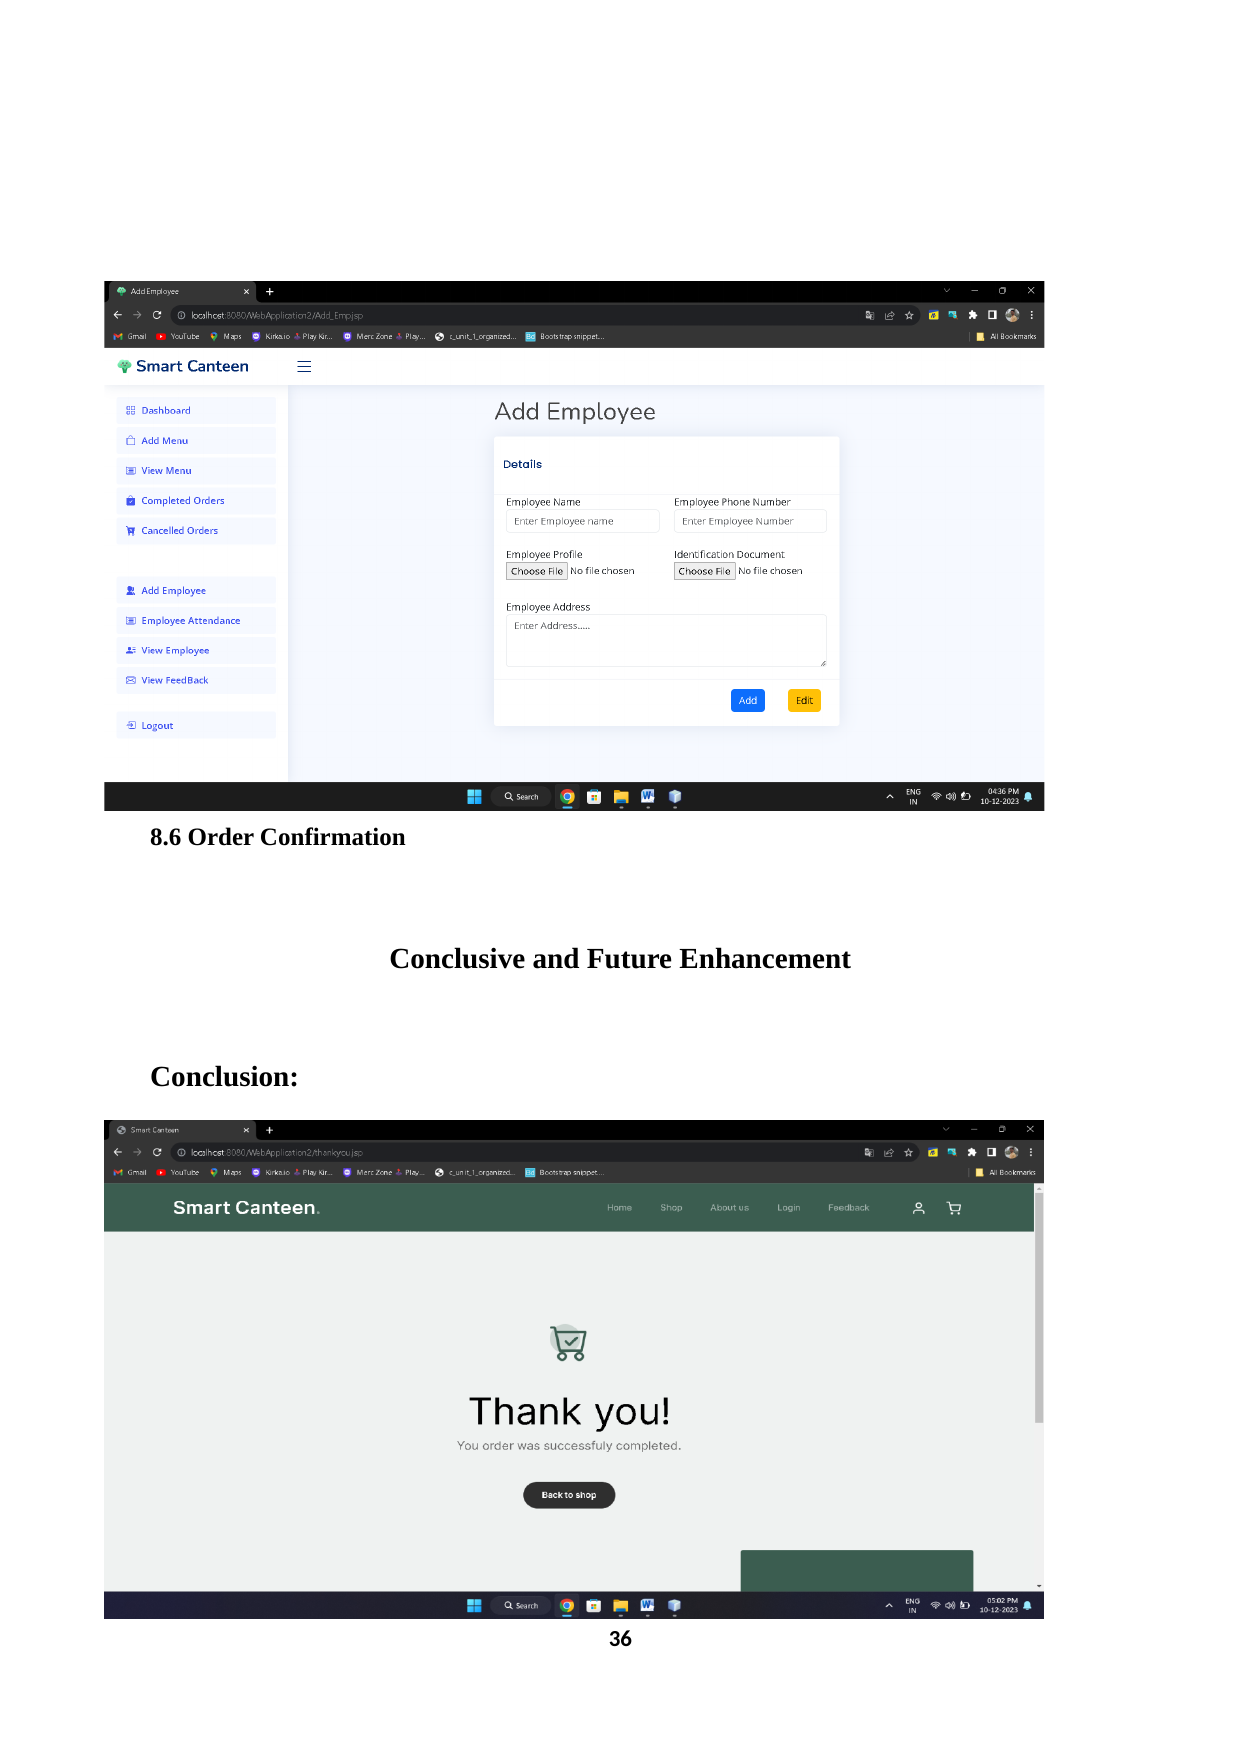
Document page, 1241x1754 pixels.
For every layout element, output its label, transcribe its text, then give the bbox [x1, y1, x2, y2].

text Conclusion: [150, 1009, 1090, 1092]
text Conclusive and Future Enhancement [150, 942, 1090, 975]
picture [104, 281, 1045, 811]
picture [104, 1120, 1044, 1619]
